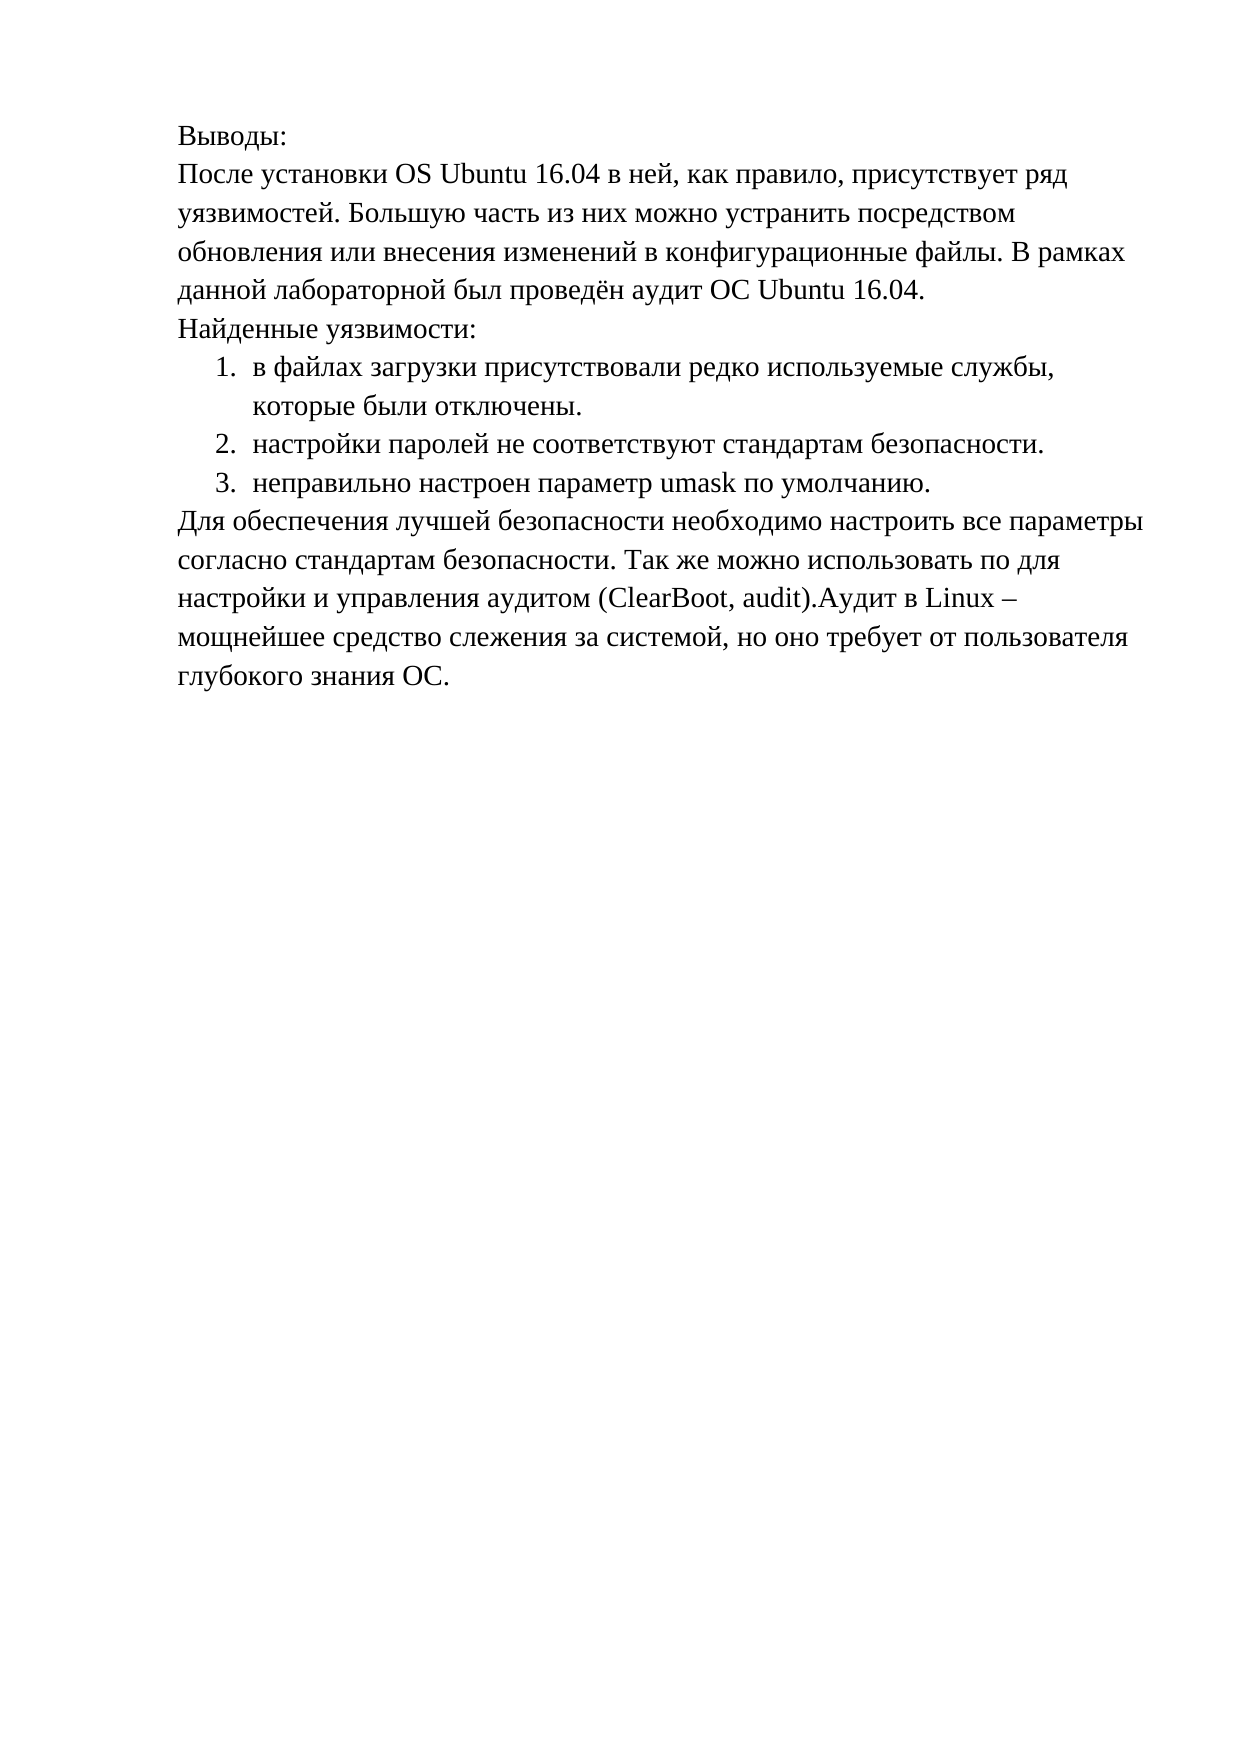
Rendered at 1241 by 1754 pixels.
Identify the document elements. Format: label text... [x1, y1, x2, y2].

text Найденные уязвимости: [177, 311, 1152, 344]
list в файлах загрузки присутствовали редко используемые службы, которые были отключены. [215, 349, 1152, 421]
text согласно стандартам безопасности. Так же можно использовать по для настройки и управления аудитом (ClearBoot, audit).Аудит в Linux –мощнейшее средство слежения за системой, но оно требует от пользователя глубокого знания ОС. [177, 542, 1152, 691]
text Для обеспечения лучшей безопасности необходимо настроить все параметры [177, 503, 1152, 537]
text После установки OS Ubuntu 16.04 в ней, как правило, присутствует ряд уязвимостей. Большую часть из них можно устранить посредством обновления или внесения изменений в конфигурационные файлы. В рамках данной лабораторной был проведён аудит ОС Ubuntu 16.04. [177, 157, 1152, 306]
text Выводы: [177, 118, 1152, 152]
list настройки паролей не соответствуют стандартам безопасности. [215, 426, 1152, 460]
list неправильно настроен параметр umask по умолчанию. [215, 465, 1152, 498]
